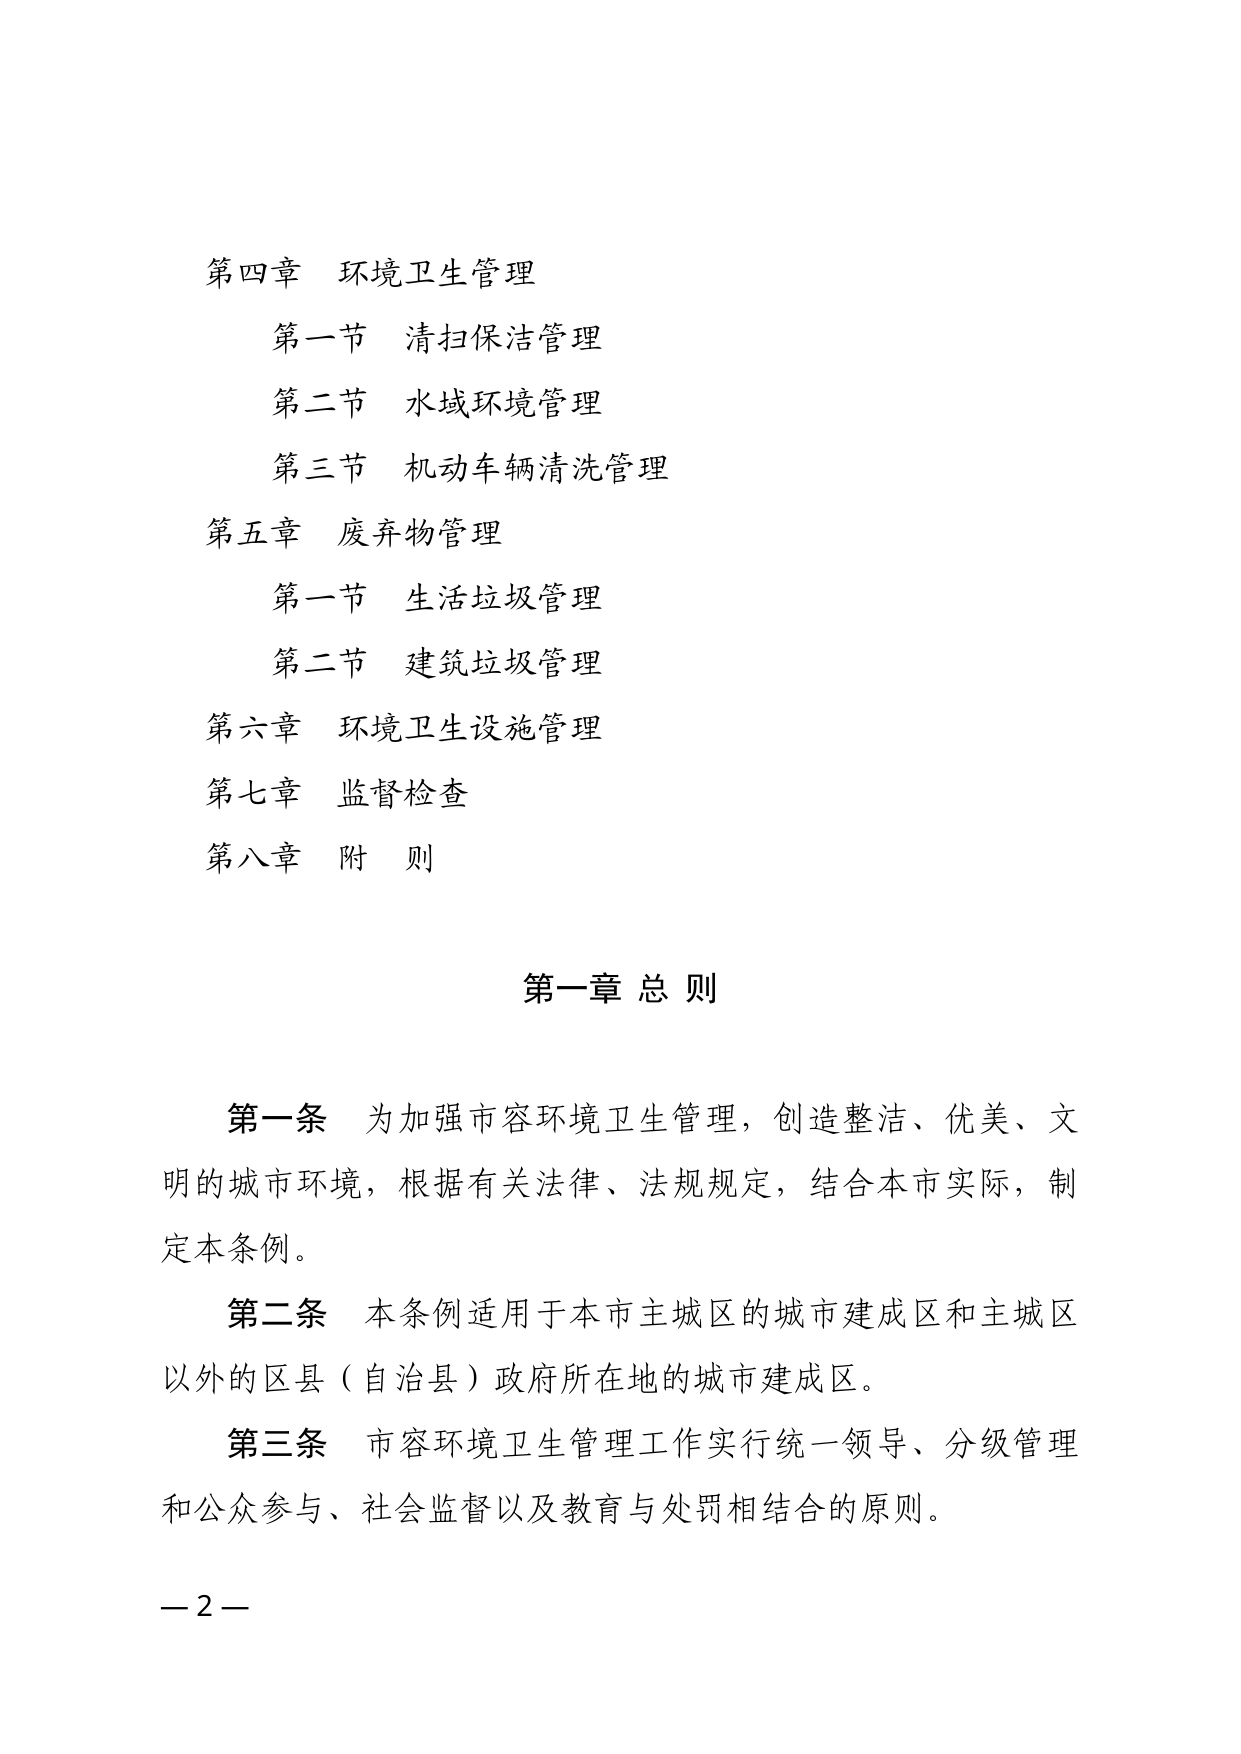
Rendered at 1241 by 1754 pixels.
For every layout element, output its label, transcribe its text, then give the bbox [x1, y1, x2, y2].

text 第四章 环境卫生管理 [203, 239, 1081, 304]
text 第一条 为加强市容环境卫生管理，创造整洁、优美、文明的城市环境，根据有关法律、法规规定，结合本市实际，制定本条例。 [159, 1084, 1081, 1279]
text 第六章 环境卫生设施管理 [203, 694, 1081, 759]
text 第七章 监督检查 [203, 759, 1081, 824]
text 第一章 总 则 [159, 954, 1081, 1019]
text 第一节 清扫保洁管理 [203, 304, 1081, 369]
text 第二节 建筑垃圾管理 [203, 629, 1081, 694]
text 第一节 生活垃圾管理 [203, 564, 1081, 629]
text 第五章 废弃物管理 [203, 499, 1081, 564]
text 第二条 本条例适用于本市主城区的城市建成区和主城区以外的区县（自治县）政府所在地的城市建成区。 [159, 1279, 1081, 1409]
text 第二节 水域环境管理 [203, 369, 1081, 434]
text 第八章 附 则 [203, 824, 1081, 889]
text 第三节 机动车辆清洗管理 [203, 434, 1081, 499]
text 第三条 市容环境卫生管理工作实行统一领导、分级管理和公众参与、社会监督以及教育与处罚相结合的原则。 [159, 1409, 1081, 1539]
